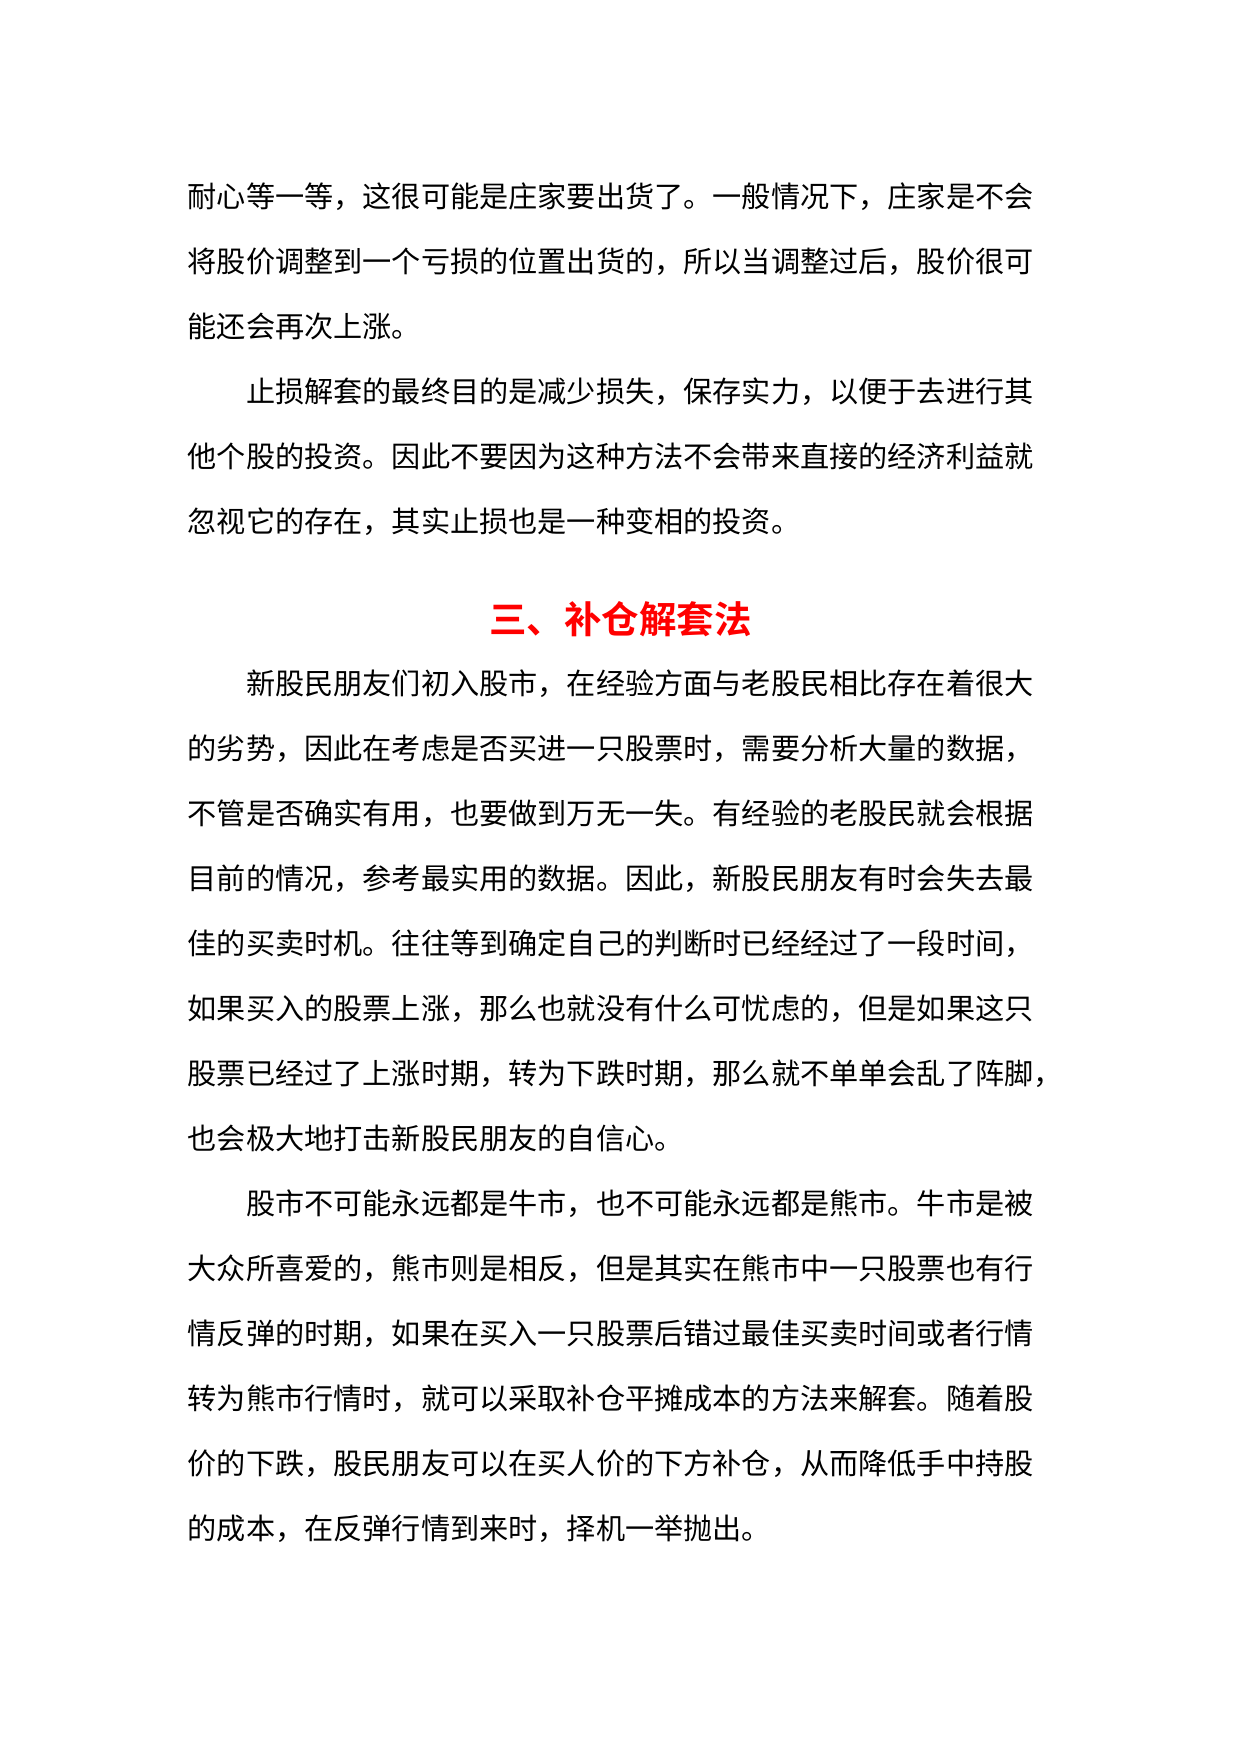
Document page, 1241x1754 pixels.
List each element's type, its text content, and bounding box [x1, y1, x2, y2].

text 止损解套的最终目的是减少损失，保存实力，以便于去进行其他个股的投资。因此不要因为这种方法不会带来直接的经济利益就忽视它的存在，其实止损也是一种变相的投资。 [187, 357, 1053, 552]
text 三、补仓解套法 [187, 584, 1053, 649]
text 新股民朋友们初入股市，在经验方面与老股民相比存在着很大的劣势，因此在考虑是否买进一只股票时，需要分析大量的数据，不管是否确实有用，也要做到万无一失。有经验的老股民就会根据目前的情况，参考最实用的数据。因此，新股民朋友有时会失去最佳的买卖时机。往往等到确定自己的判断时已经经过了一段时间，如果买入的股票上涨，那么也就没有什么可忧虑的，但是如果这只股票已经过了上涨时期，转为下跌时期，那么就不单单会乱了阵脚，也会极大地打击新股民朋友的自信心。 [187, 649, 1053, 1169]
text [187, 162, 1053, 357]
text 股市不可能永远都是牛市，也不可能永远都是熊市。牛市是被大众所喜爱的，熊市则是相反，但是其实在熊市中一只股票也有行情反弹的时期，如果在买入一只股票后错过最佳买卖时间或者行情转为熊市行情时，就可以采取补仓平摊成本的方法来解套。随着股价的下跌，股民朋友可以在买人价的下方补仓，从而降低手中持股的成本，在反弹行情到来时，择机一举抛出。 [187, 1169, 1053, 1559]
